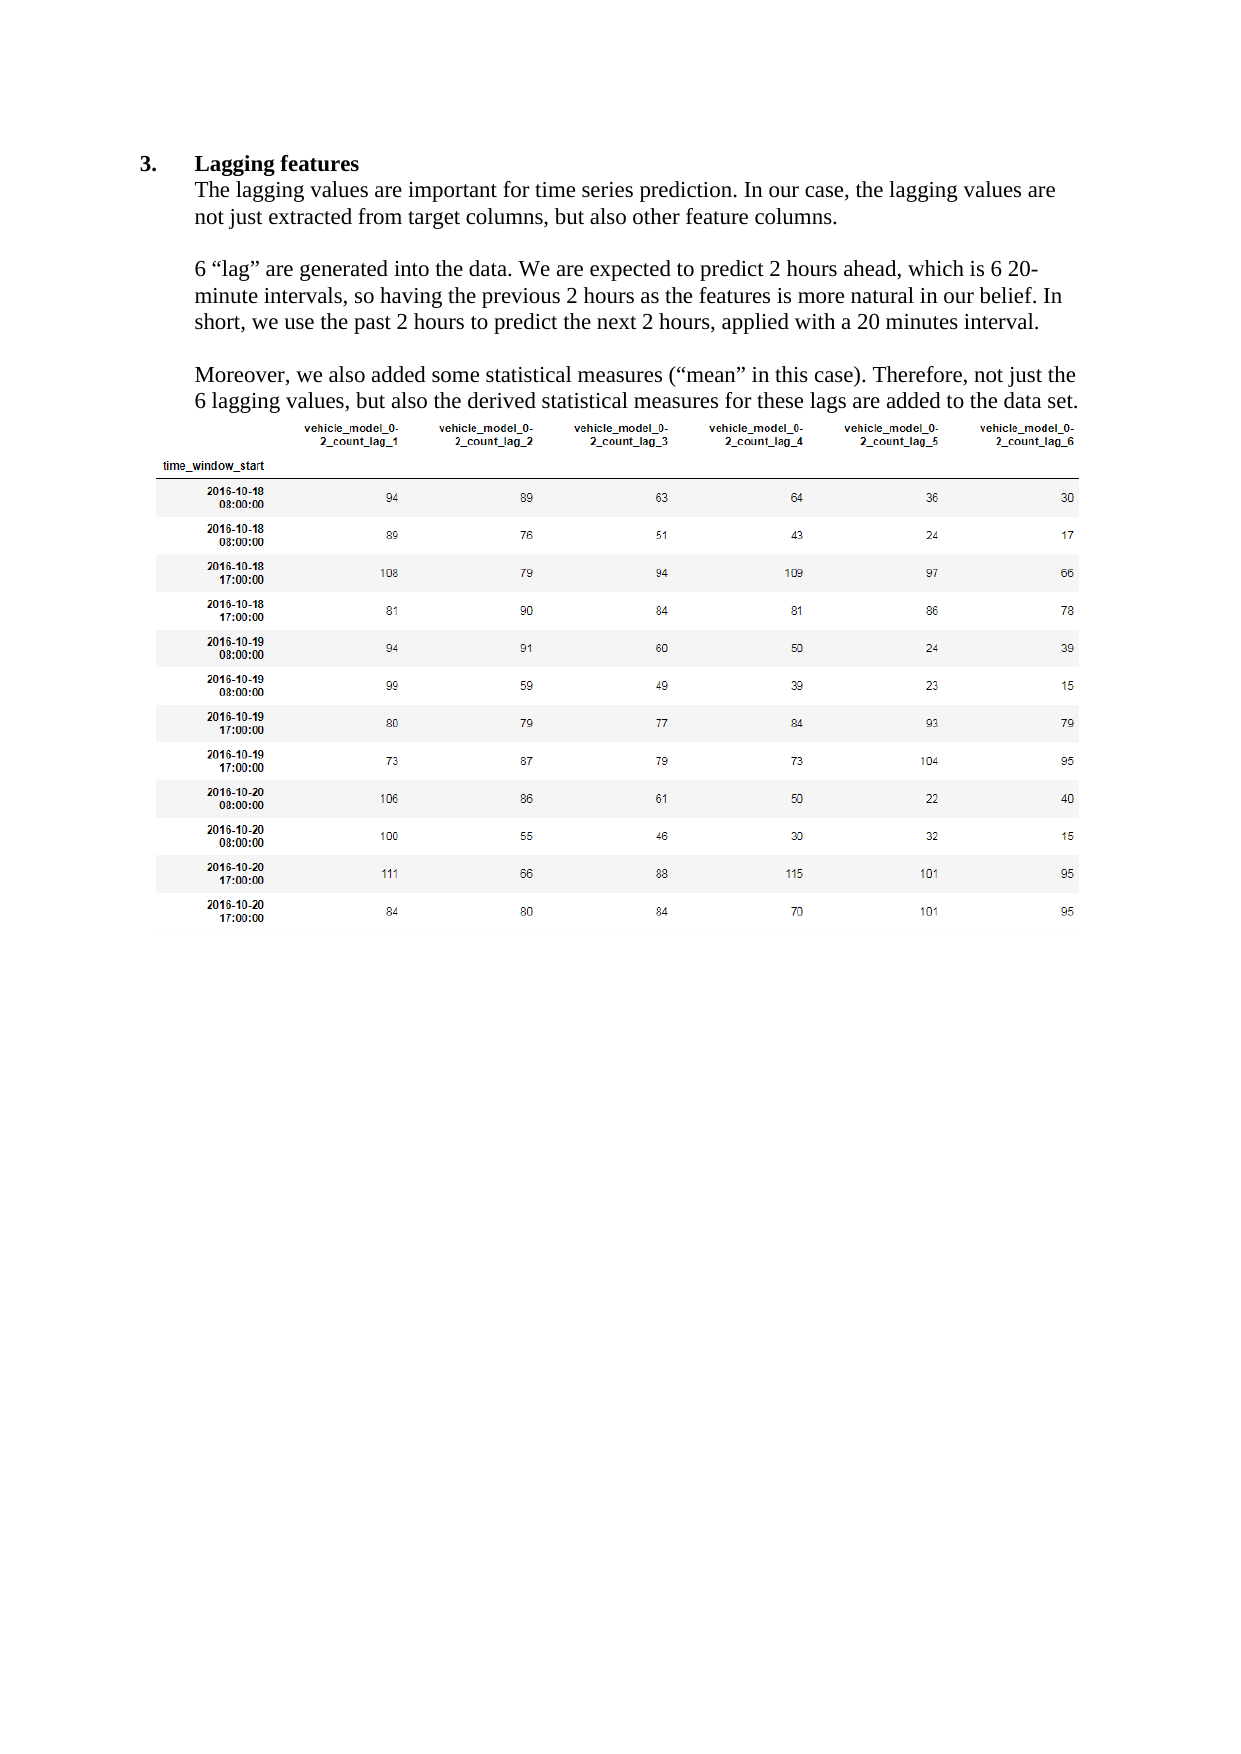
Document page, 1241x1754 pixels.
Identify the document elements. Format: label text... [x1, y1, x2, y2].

text The lagging values are important for time series prediction. In our case, the lagging values are not just extracted from target columns, but also other feature columns. [194, 176, 1090, 229]
picture [150, 413, 1091, 931]
text Moreover, we also added some statistical measures (“mean” in this case). Therefore, not just the 6 lagging values, but also the derived statistical measures for these lags are added to the data set. [194, 361, 1090, 413]
list Lagging features [157, 150, 1090, 176]
text 6 “lag” are generated into the data. We are expected to predict 2 hours ahead, which is 6 20-minute intervals, so having the previous 2 hours as the features is more natural in our belief. In short, we use the past 2 hours to predict the next 2 hours, applied with a 20 minutes interval. [194, 255, 1090, 334]
